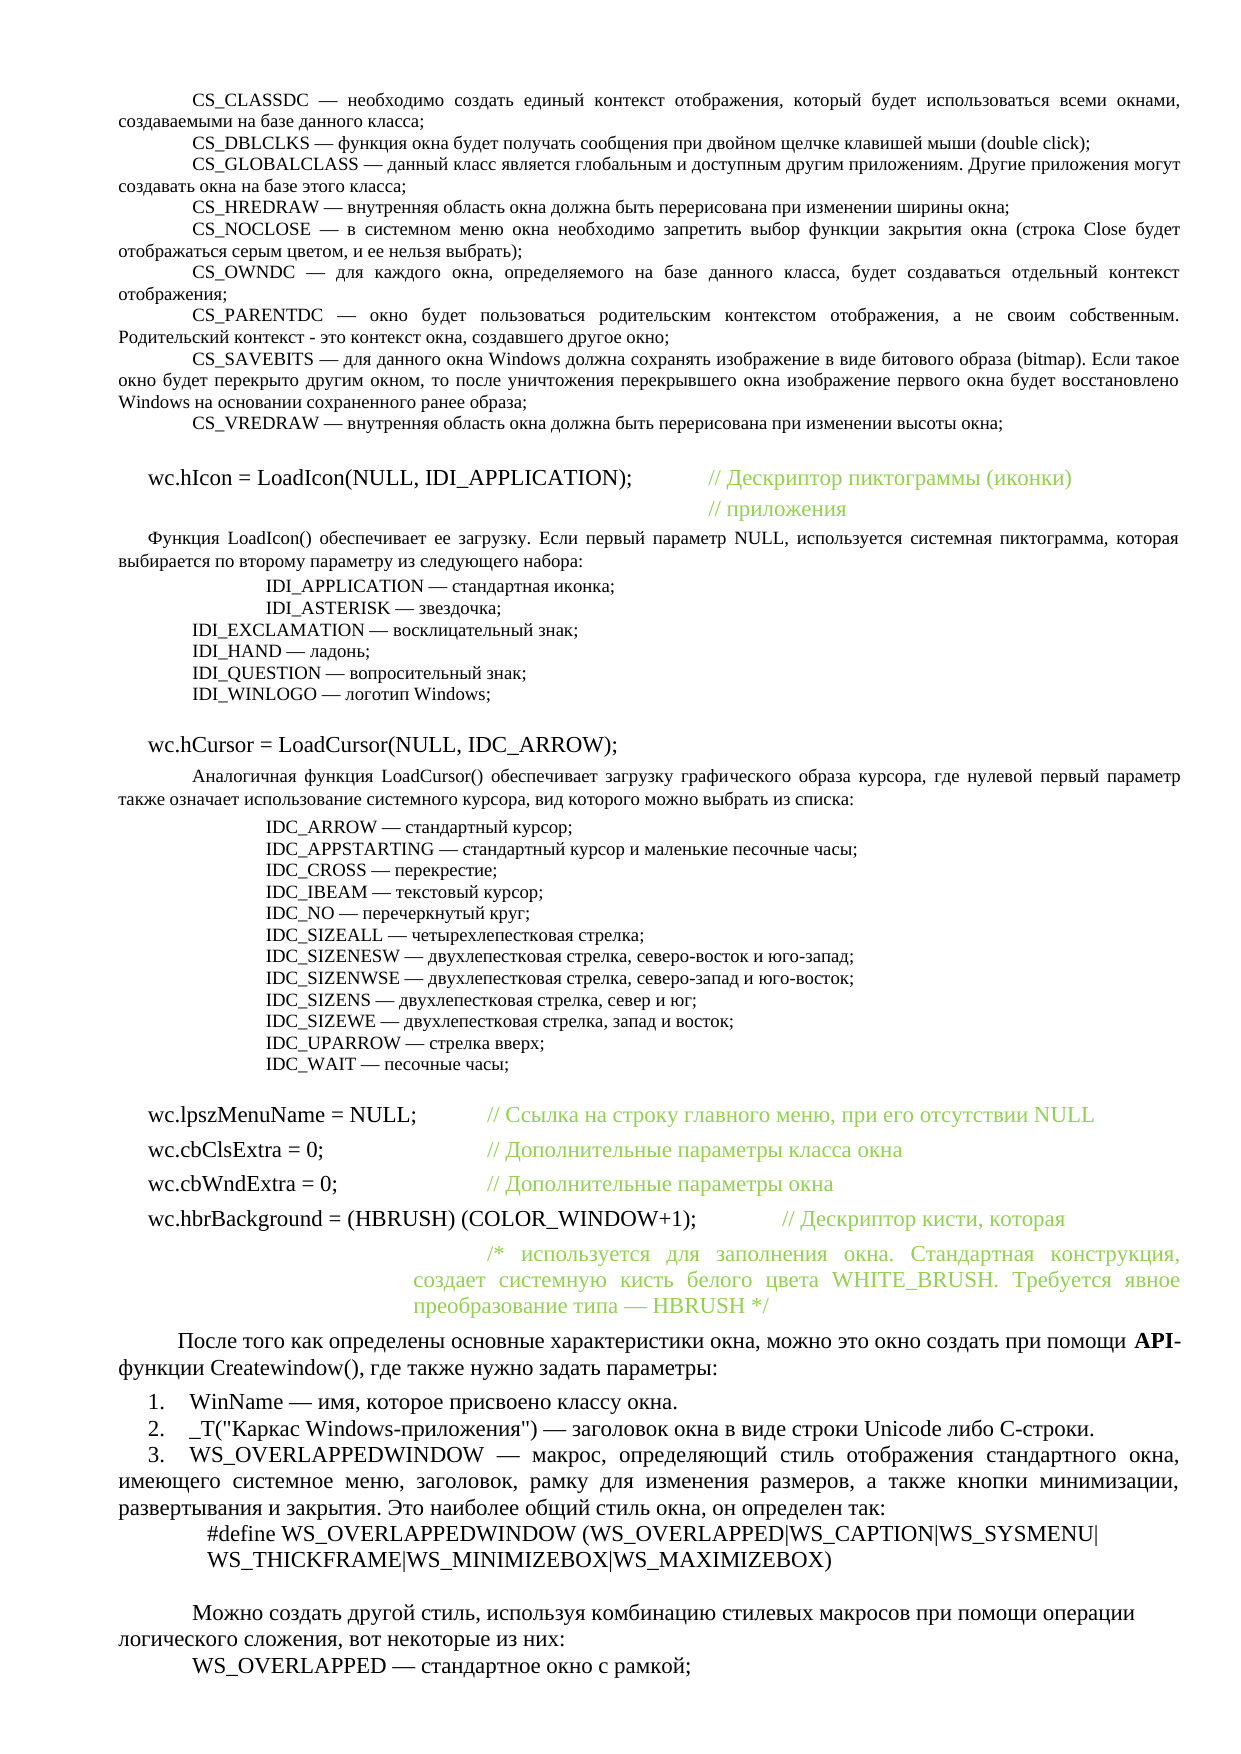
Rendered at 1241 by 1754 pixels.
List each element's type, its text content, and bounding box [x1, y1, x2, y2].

text /* используется для заполнения окна. Стандартная конструкция, создает системную кисть белого цвета WHITE_BRUSH. Требуется явное преобразование типа — HBRUSH */ [413, 1240, 1181, 1319]
text CS_HREDRAW — внутренняя область окна должна быть перерисована при изменении ширины окна; [118, 196, 1181, 218]
list IDC_CROSS — перекрестие; [118, 859, 1181, 881]
list IDC_SIZEALL — четырехлепестковая стрелка; [118, 924, 1181, 945]
text wc.cbWndExtra = 0; // Дополнительные параметры окна [148, 1171, 1181, 1197]
text CS_PARENTDC — окно будет пользоваться родительским контекстом отображения, а не своим собственным. Родительский контекст - это контекст окна, создавшего другое окно; [118, 304, 1181, 347]
text CS_GLOBALCLASS — данный класс является глобальным и доступным другим приложениям. Другие приложения могут создавать окна на базе этого класса; [118, 153, 1181, 196]
list _T("Каркас Windows-приложения") — заголовок окна в виде строки Unicode либо C-строки. [148, 1415, 1181, 1441]
text IDI_WINLOGO — логотип Windows; [192, 683, 1181, 705]
text После того как определены основные характеристики окна, можно это окно создать при помощи API-функции Createwindow(), где также нужно задать параметры: [118, 1327, 1181, 1380]
text CS_SAVEBITS — для данного окна Windows должна сохранять изображение в виде битового образа (bitmap). Если такое окно будет перекрыто другим окном, то после уничтожения перекрывшего окна изображение первого окна будет восстановлено Windows на основании сохраненного ранее образа; [118, 347, 1181, 412]
list Можно создать другой стиль, используя комбинацию стилевых макросов при помощи операции логического сложения, вот некоторые из них: [118, 1599, 1181, 1652]
list IDC_SIZEWE — двухлепестковая стрелка, запад и восток; [118, 1010, 1181, 1032]
list IDC_SIZENESW — двухлепестковая стрелка, северо-восток и юго-запад; [118, 945, 1181, 967]
list IDC_IBEAM — текстовый курсор; [118, 881, 1181, 902]
list Аналогичная функция LoadCursor() обеспечивает загрузку графического образа курсора, где нулевой первый параметр также означает использование системного курсора, вид которого можно выбрать из списка: [118, 764, 1181, 810]
list #define WS_OVERLAPPEDWINDOW (WS_OVERLAPPED|WS_CAPTION|WS_SYSMENU| WS_THICKFRAME|WS_MINIMIZEBOX|WS_MAXIMIZEBOX) [177, 1520, 1181, 1573]
text wc.hIcon = LoadIcon(NULL, IDI_APPLICATION); // Дескриптор пиктограммы (иконки) [118, 464, 1181, 491]
text wc.hCursor = LoadCursor(NULL, IDC_ARROW); [148, 731, 1181, 757]
text IDI_EXCLAMATION — восклицательный знак; [118, 618, 1181, 640]
list IDC_WAIT — песочные часы; [118, 1053, 1181, 1075]
list WS_OVERLAPPEDWINDOW — макрос, определяющий стиль отображения стандартного окна, имеющего системное меню, заголовок, рамку для изменения размеров, а также кнопки минимизации, развертывания и закрытия. Это наиболее общий стиль окна, он определен так: [118, 1441, 1181, 1520]
text CS_DBLCLKS — функция окна будет получать сообщения при двойном щелчке клавишей мыши (double click); [118, 132, 1181, 153]
list IDC_SIZENS — двухлепестковая стрелка, север и юг; [118, 988, 1181, 1010]
list IDC_APPSTARTING — стандартный курсор и маленькие песочные часы; [118, 838, 1181, 859]
text wc.hbrBackground = (HBRUSH) (COLOR_WINDOW+1); // Дескриптор кисти, которая [148, 1205, 1181, 1232]
text CS_VREDRAW — внутренняя область окна должна быть перерисована при изменении высоты окна; [118, 412, 1181, 434]
list IDC_NO — перечеркнутый круг; [118, 902, 1181, 924]
list IDI_ASTERISK — звездочка; [118, 597, 1181, 618]
list IDC_SIZENWSE — двухлепестковая стрелка, северо-запад и юго-восток; [118, 967, 1181, 988]
text Функция LoadIcon() обеспечивает ее загрузку. Если первый параметр NULL, используется системная пиктограмма, которая выбирается по второму параметру из следующего набора: [118, 525, 1181, 571]
text wc.lpszMenuName = NULL; // Ссылка на строку главного меню, при его отсутствии NULL [148, 1101, 1181, 1127]
text CS_OWNDC — для каждого окна, определяемого на базе данного класса, будет создаваться отдельный контекст отображения; [118, 261, 1181, 304]
list WS_OVERLAPPED — стандартное окно с рамкой; [177, 1652, 1181, 1678]
list IDC_UPARROW — стрелка вверх; [118, 1032, 1181, 1053]
list IDI_APPLICATION — стандартная иконка; [118, 575, 1181, 597]
text wc.cbClsExtra = 0; // Дополнительные параметры класса окна [148, 1136, 1181, 1162]
text IDI_HAND — ладонь; [192, 640, 1181, 662]
text // приложения [118, 495, 1181, 521]
text CS_CLASSDC — необходимо создать единый контекст отображения, который будет использоваться всеми окнами, создаваемыми на базе данного класса; [118, 89, 1181, 132]
list WinName — имя, которое присвоено классу окна. [148, 1388, 1181, 1415]
list IDC_ARROW — стандартный курсор; [118, 816, 1181, 838]
text IDI_QUESTION — вопросительный знак; [192, 662, 1181, 683]
text CS_NOCLOSE — в системном меню окна необходимо запретить выбор функции закрытия окна (строка Close будет отображаться серым цветом, и ее нельзя выбрать); [118, 218, 1181, 261]
